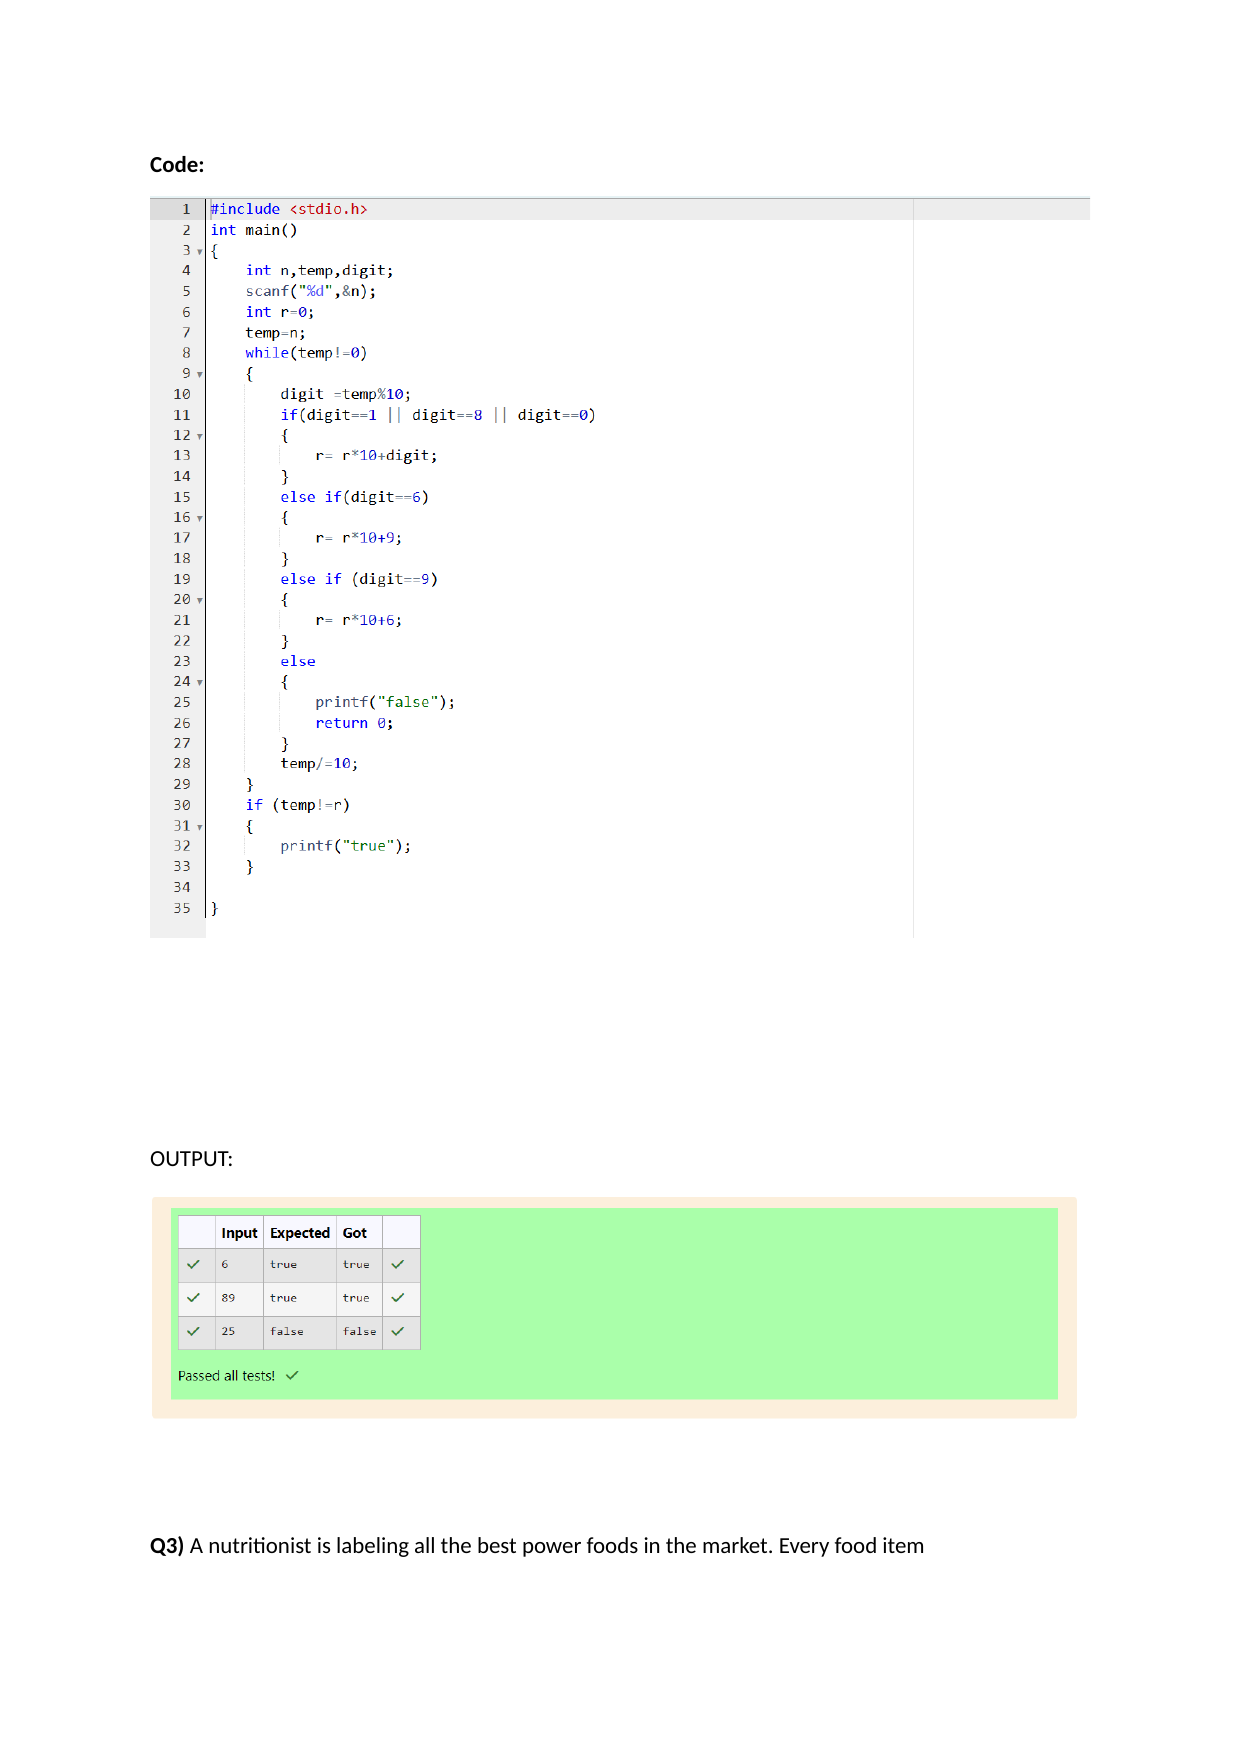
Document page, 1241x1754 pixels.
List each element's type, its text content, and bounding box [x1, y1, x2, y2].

text Q3) A nutritionist is labeling all the best power foods in the market. Every food item [150, 1531, 1090, 1559]
text OUTPUT: [150, 1144, 1090, 1172]
text Code: [150, 150, 1090, 178]
picture [150, 196, 1091, 938]
picture [150, 1191, 1091, 1419]
